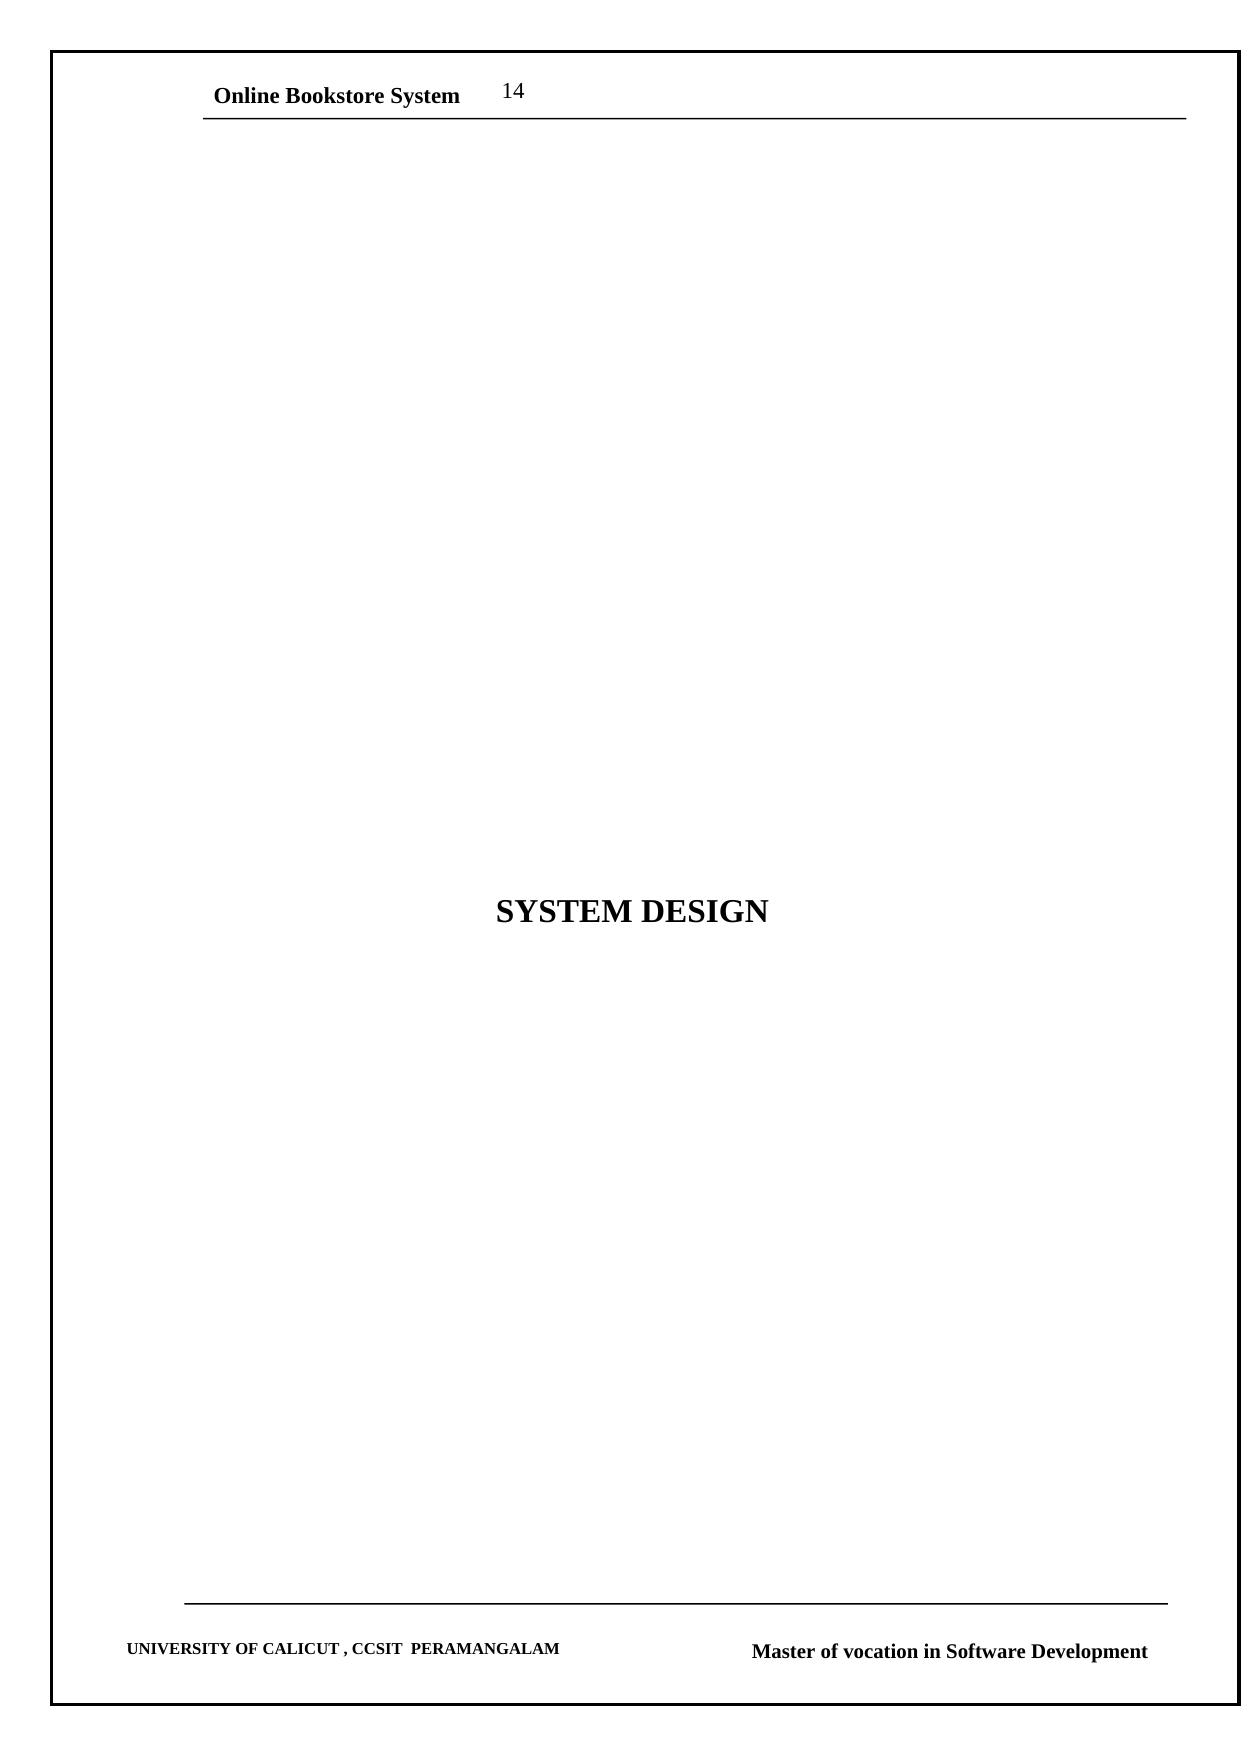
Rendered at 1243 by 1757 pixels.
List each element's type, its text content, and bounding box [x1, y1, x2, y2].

subtitle SYSTEM DESIGN [496, 891, 770, 930]
